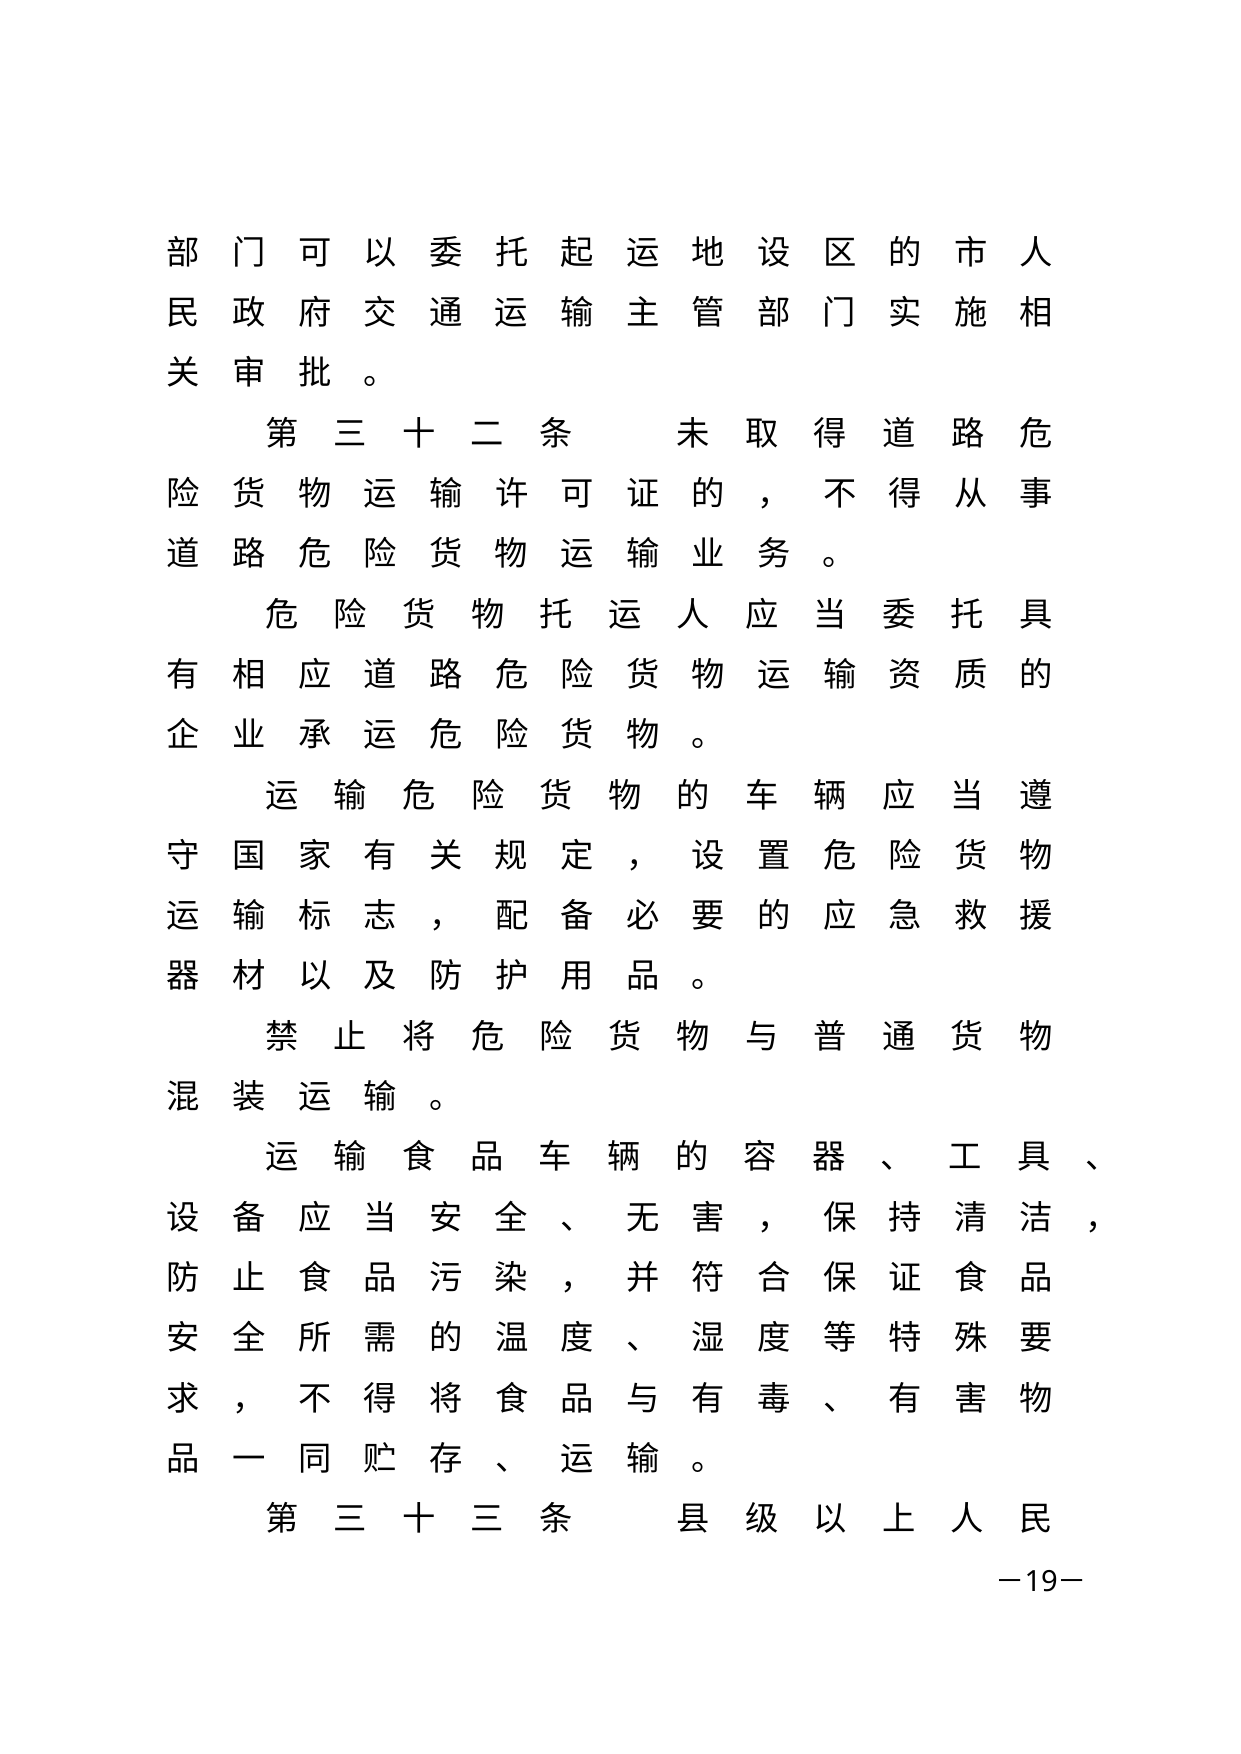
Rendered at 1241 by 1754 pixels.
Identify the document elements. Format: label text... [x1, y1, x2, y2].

text 运输食品车辆的容器、工具、设备应当安全、无害，保持清洁，防止食品污染，并符合保证食品安全所需的温度、湿度等特殊要求，不得将食品与有毒、有害物品一同贮存、运输。 [167, 1124, 1085, 1486]
text 运输危险货物的车辆应当遵守国家有关规定，设置危险货物运输标志，配备必要的应急救援器材以及防护用品。 [167, 762, 1085, 1003]
text 第三十二条 未取得道路危险货物运输许可证的，不得从事道路危险货物运输业务。 [167, 400, 1085, 581]
text 在本省范围内跨设区的市进行超限运输的许可，由省人民政府交通运输主管部门依法受理和审批，省人民政府交通运输主管部门可以委托起运地设区的市人民政府交通运输主管部门实施相关审批。 [167, 219, 1085, 400]
text 危险货物托运人应当委托具有相应道路危险货物运输资质的企业承运危险货物。 [167, 581, 1085, 762]
text 禁止将危险货物与普通货物混装运输。 [167, 1003, 1085, 1124]
text 第三十三条 县级以上人民政府应当规划和建设满足产业配套需要的危险货物运输车辆公共停车场，并配备相应应急救援、处置等设施设备。 [167, 1486, 1085, 1546]
